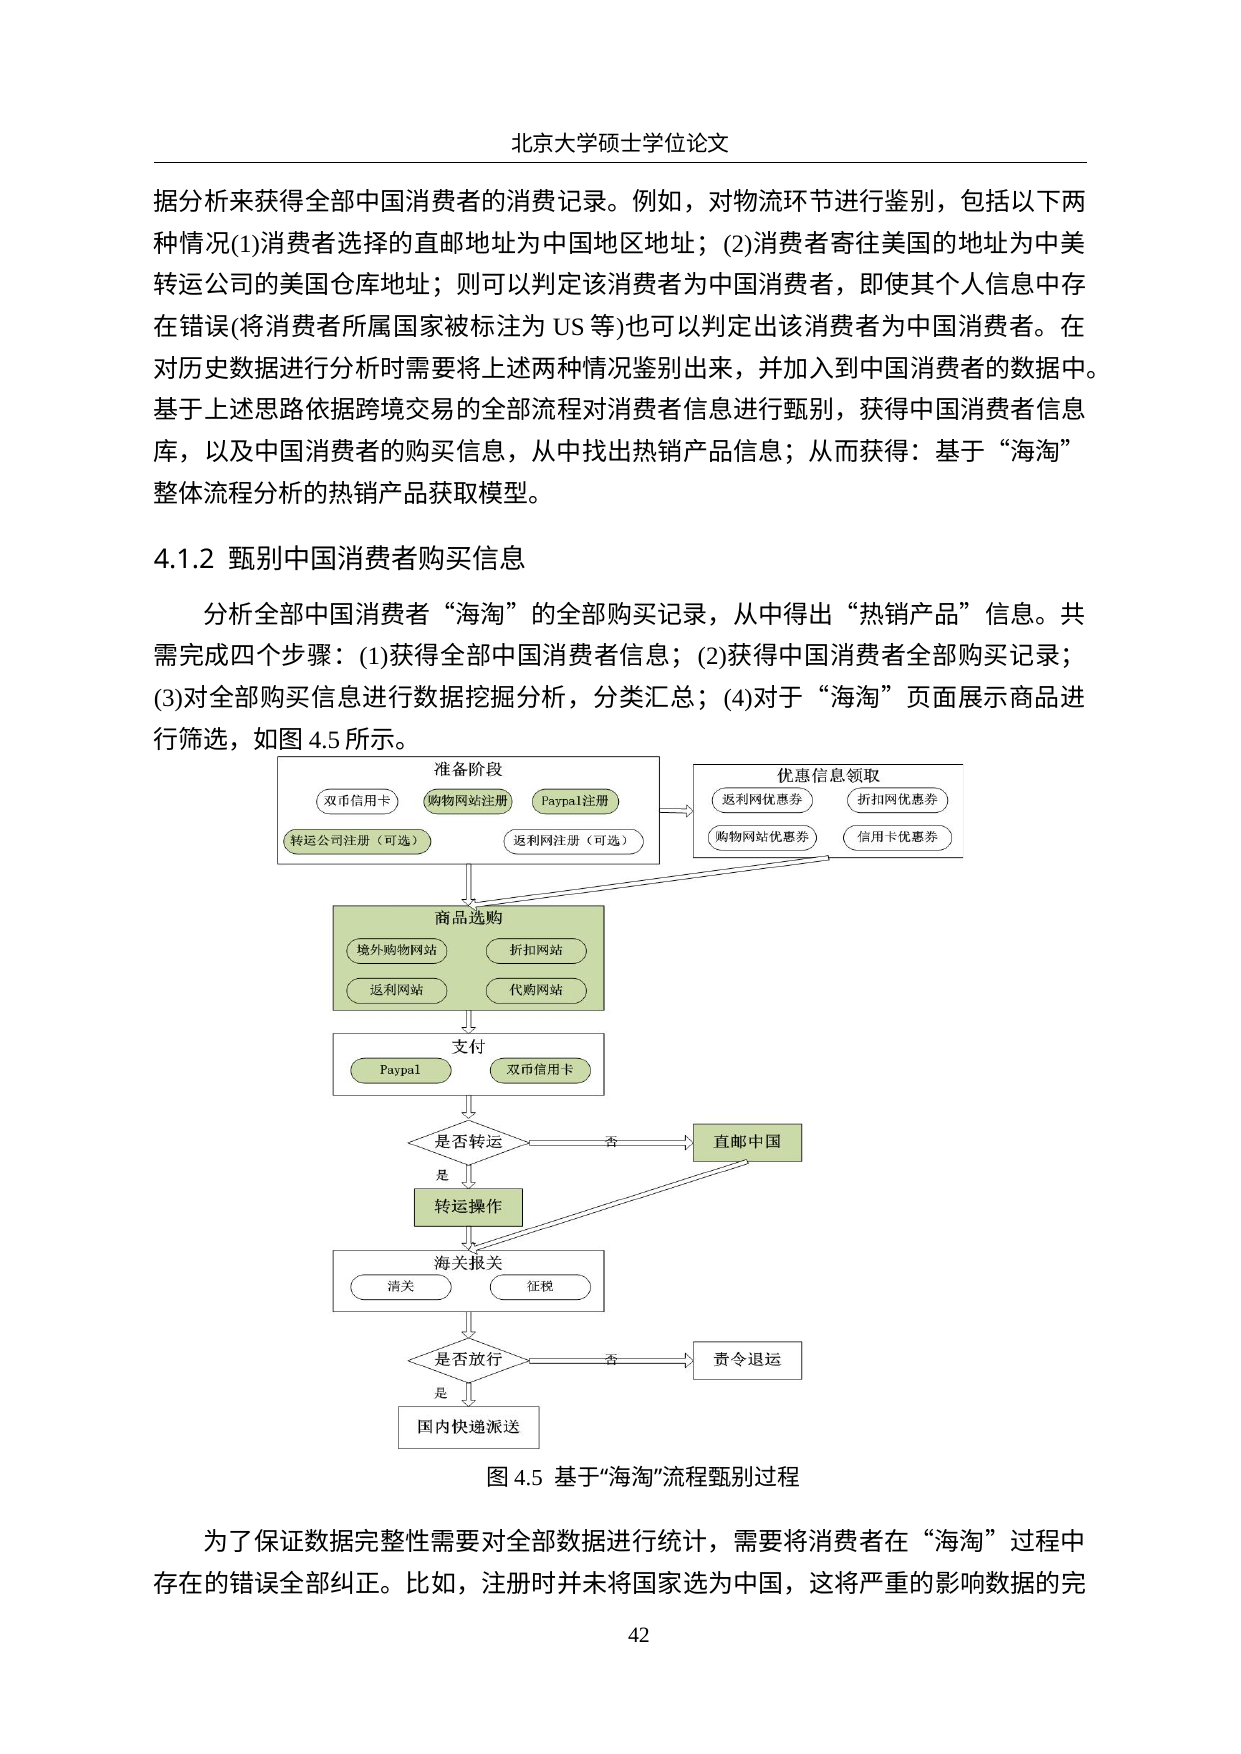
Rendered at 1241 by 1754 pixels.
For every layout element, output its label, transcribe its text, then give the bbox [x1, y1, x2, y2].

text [153, 1517, 1087, 1601]
subtitle 图4.5 基于“海淘”流程甄别过程 [153, 1461, 1087, 1492]
subtitle 4.1.2 甄别中国消费者购买信息 [153, 536, 1087, 577]
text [153, 177, 1087, 511]
text 分析全部中国消费者“海淘”的全部购买记录，从中得出“热销产品”信息。共需完成四个步骤：(1)获得全部中国消费者信息；(2)获得中国消费者全部购买记录；(3)对全部购买信息进行数据挖掘分析，分类汇总；(4)对于“海淘”页面展示商品进行筛选，如图4.5所示。 [153, 590, 1087, 756]
picture [277, 756, 964, 1449]
